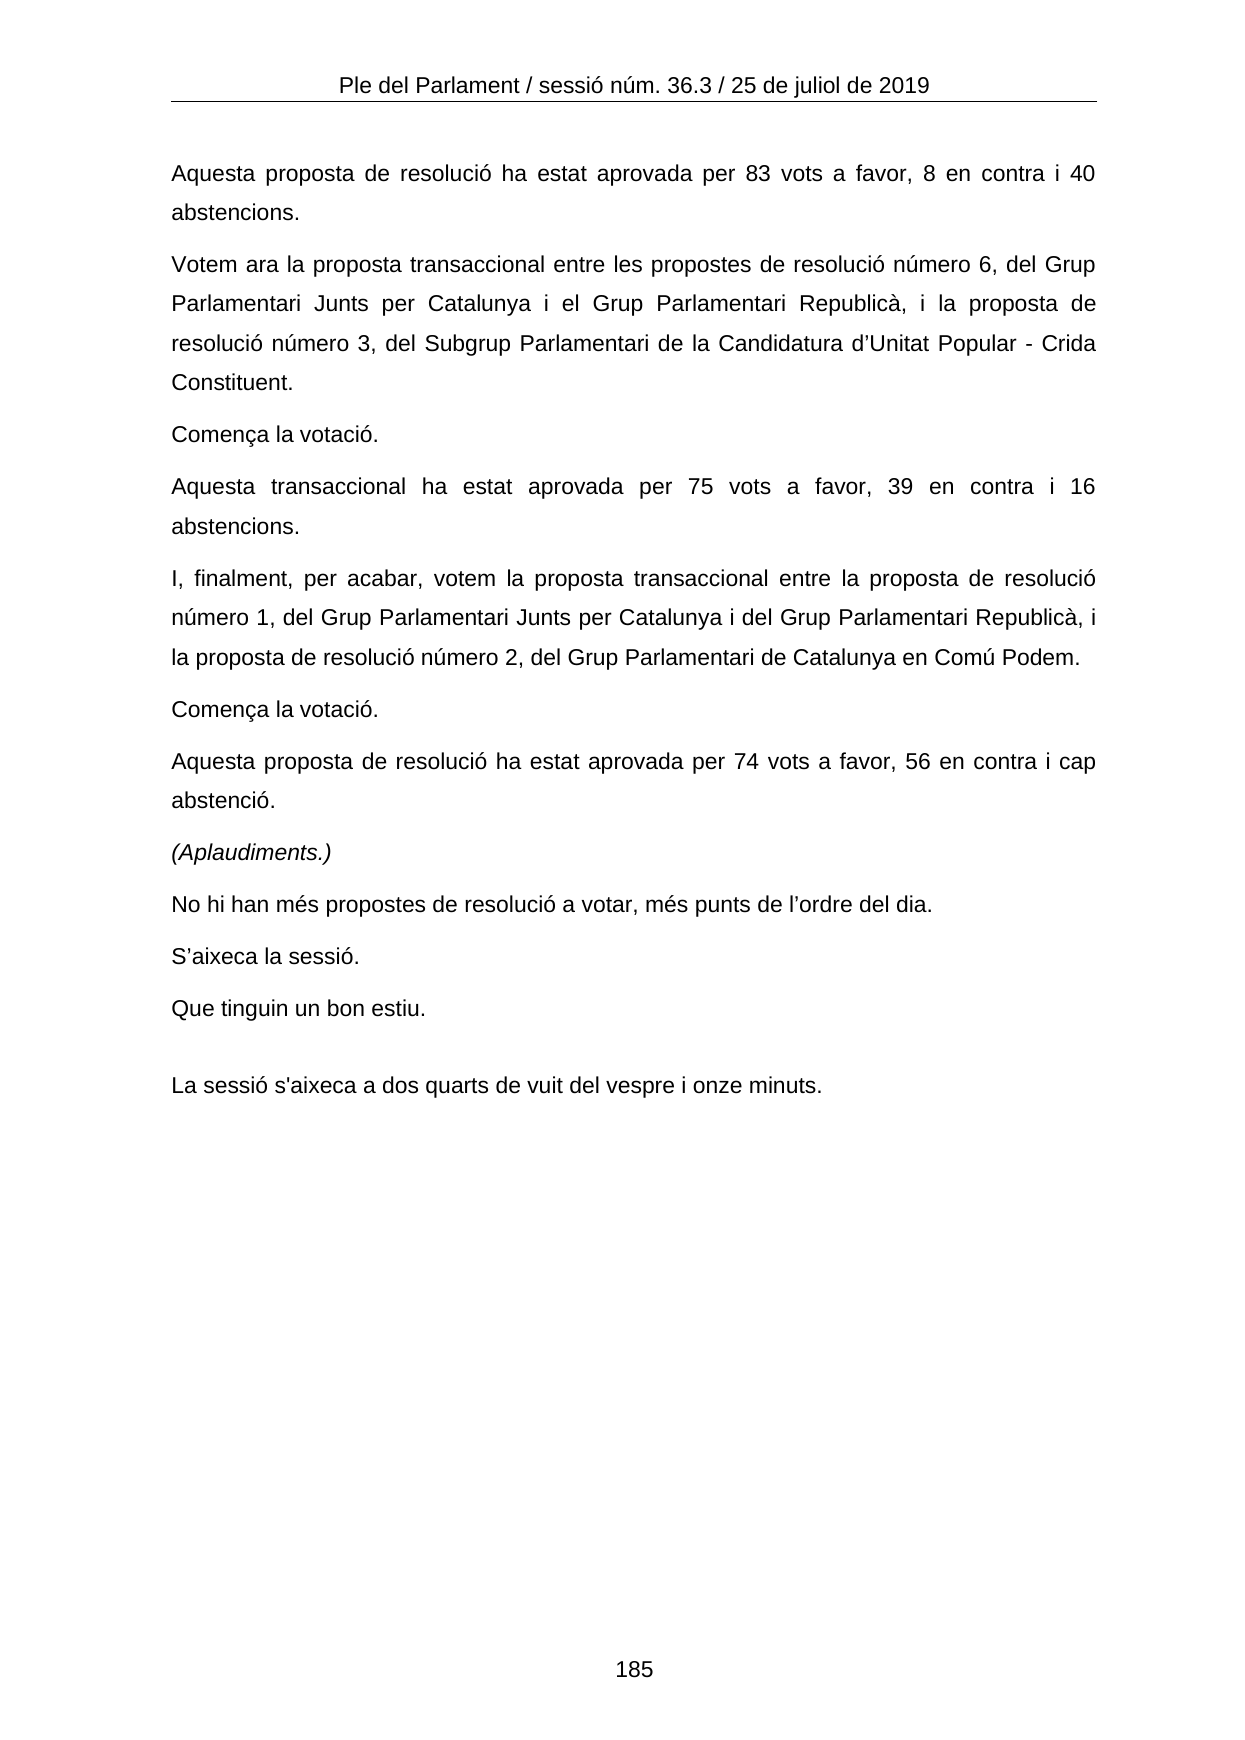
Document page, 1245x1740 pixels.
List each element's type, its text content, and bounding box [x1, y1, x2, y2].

text No hi han més propostes de resolució a votar, més punts de l’ordre del dia. [171, 891, 1097, 917]
text Comença la votació. [171, 421, 1097, 448]
text Aquesta proposta de resolució ha estat aprovada per 74 vots a favor, 56 en contra i cap abstenció. [171, 748, 1097, 813]
text La sessió s'aixeca a dos quarts de vuit del vespre i onze minuts. [171, 1072, 1097, 1098]
text I, finalment, per acabar, votem la proposta transaccional entre la proposta de resolució número 1, del Grup Parlamentari Junts per Catalunya i del Grup Parlamentari Republicà, i la proposta de resolució número 2, del Grup Parlamentari de Catalunya en Comú Podem. [171, 565, 1097, 670]
text Aquesta proposta de resolució ha estat aprovada per 83 vots a favor, 8 en contra i 40 abstencions. [171, 159, 1097, 225]
text S’aixeca la sessió. [171, 943, 1097, 969]
text (Aplaudiments.) [171, 839, 1097, 866]
text Que tinguin un bon estiu. [171, 995, 1097, 1021]
text Aquesta transaccional ha estat aprovada per 75 vots a favor, 39 en contra i 16 abstencions. [171, 473, 1097, 539]
text Votem ara la proposta transaccional entre les propostes de resolució número 6, del Grup Parlamentari Junts per Catalunya i el Grup Parlamentari Republicà, i la proposta de resolució número 3, del Subgrup Parlamentari de la Candidatura d’Unitat Popular - Crida Constituent. [171, 251, 1097, 396]
text Comença la votació. [171, 696, 1097, 722]
